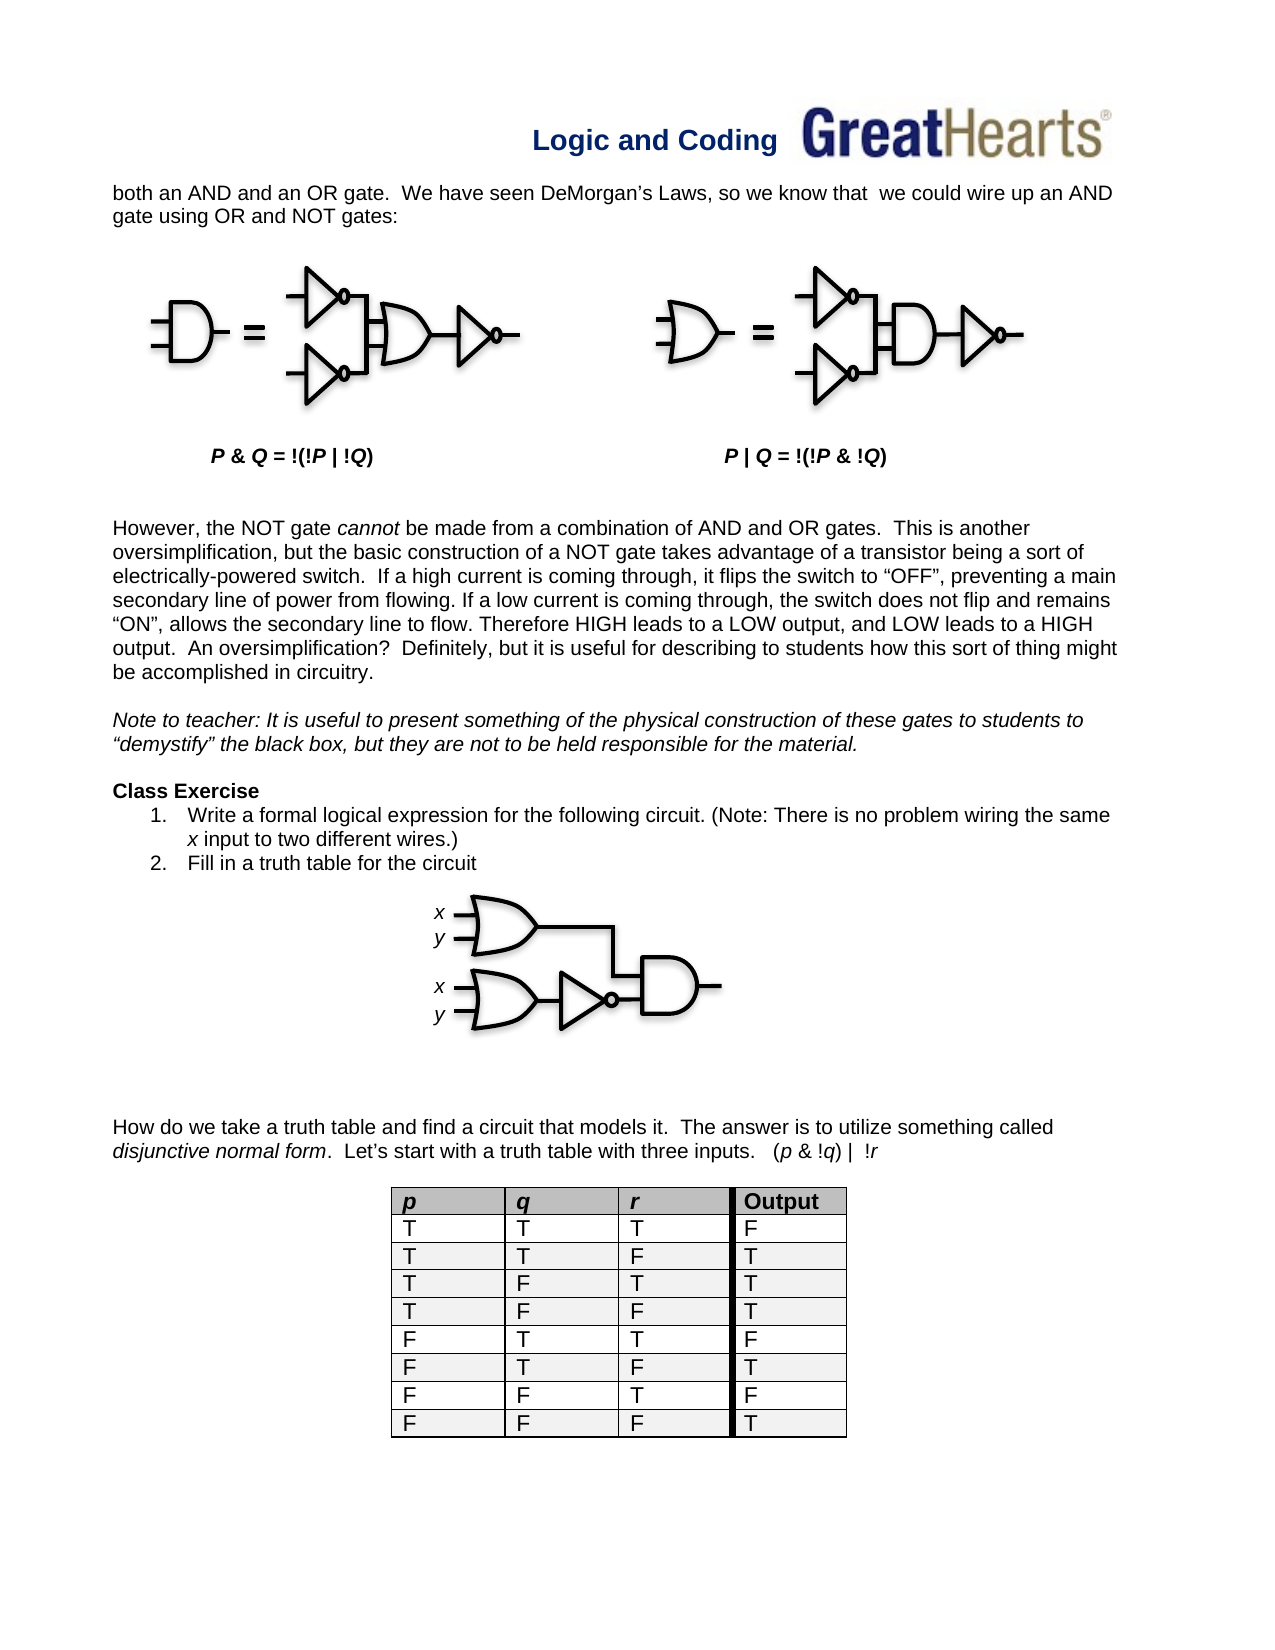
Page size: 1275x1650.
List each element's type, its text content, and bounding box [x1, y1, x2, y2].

list Write a formal logical expression for the following circuit. (Note: There is no problem wiring the same x input to two different wires.) [150, 803, 1125, 851]
table_cell F [506, 1410, 618, 1436]
list Fill in a truth table for the circuit [150, 851, 1125, 875]
table_cell T [392, 1270, 504, 1297]
table_cell F [506, 1298, 618, 1325]
table_cell T [619, 1270, 729, 1297]
table_cell T [736, 1298, 846, 1325]
table_cell T [736, 1354, 846, 1381]
table_cell T [506, 1215, 618, 1242]
table_cell T [619, 1215, 729, 1242]
table_cell T [392, 1243, 504, 1269]
picture [786, 97, 1122, 162]
table_cell F [736, 1382, 846, 1408]
table_cell F [506, 1270, 618, 1297]
table_header Output [736, 1188, 846, 1214]
table_cell T [506, 1354, 618, 1381]
table_header q [506, 1188, 618, 1214]
table_cell F [392, 1410, 504, 1436]
table_cell F [619, 1354, 729, 1381]
table_cell T [506, 1243, 618, 1269]
table_cell T [736, 1410, 846, 1436]
text Note to teacher: It is useful to present something of the physical construction of these gates to students to “demystify” the black box, but they are not to be held responsible for the material. [112, 707, 1125, 755]
table_cell T [392, 1298, 504, 1325]
table_cell T [619, 1326, 729, 1353]
table_cell F [392, 1354, 504, 1381]
table_header r [619, 1188, 729, 1214]
table_cell T [736, 1270, 846, 1297]
table_header p [392, 1188, 504, 1214]
table_cell F [736, 1215, 846, 1242]
text However, the NOT gate cannot be made from a combination of AND and OR gates. This is another oversimplification, but the basic construction of a NOT gate takes advantage of a transistor being a sort of electrically-powered switch. If a high current is coming through, it flips the switch to “OFF”, preventing a main secondary line of power from flowing. If a low current is coming through, the switch does not flip and remains “ON”, allows the secondary line to flow. Therefore HIGH leads to a LOW output, and LOW leads to a HIGH output. An oversimplification? Definitely, but it is useful for describing to students how this sort of thing might be accomplished in circuitry. [112, 516, 1125, 683]
text How do we take a truth table and find a circuit that models it. The answer is to utilize something called disjunctive normal form. Let’s start with a truth table with three inputs. (p & !q) | !r [112, 1115, 1125, 1163]
table_cell F [392, 1382, 504, 1408]
table_cell T [736, 1243, 846, 1269]
table_cell F [392, 1326, 504, 1353]
text Class Exercise [112, 779, 1125, 803]
table_cell F [619, 1410, 729, 1436]
table_cell F [619, 1298, 729, 1325]
table_cell F [736, 1326, 846, 1353]
table_cell T [392, 1215, 504, 1242]
text P & Q = !(!P | !Q) P | Q = !(!P & !Q) [112, 444, 1125, 468]
table_cell T [619, 1382, 729, 1408]
table_cell T [506, 1326, 618, 1353]
table_cell F [506, 1382, 618, 1408]
table_cell F [619, 1243, 729, 1269]
